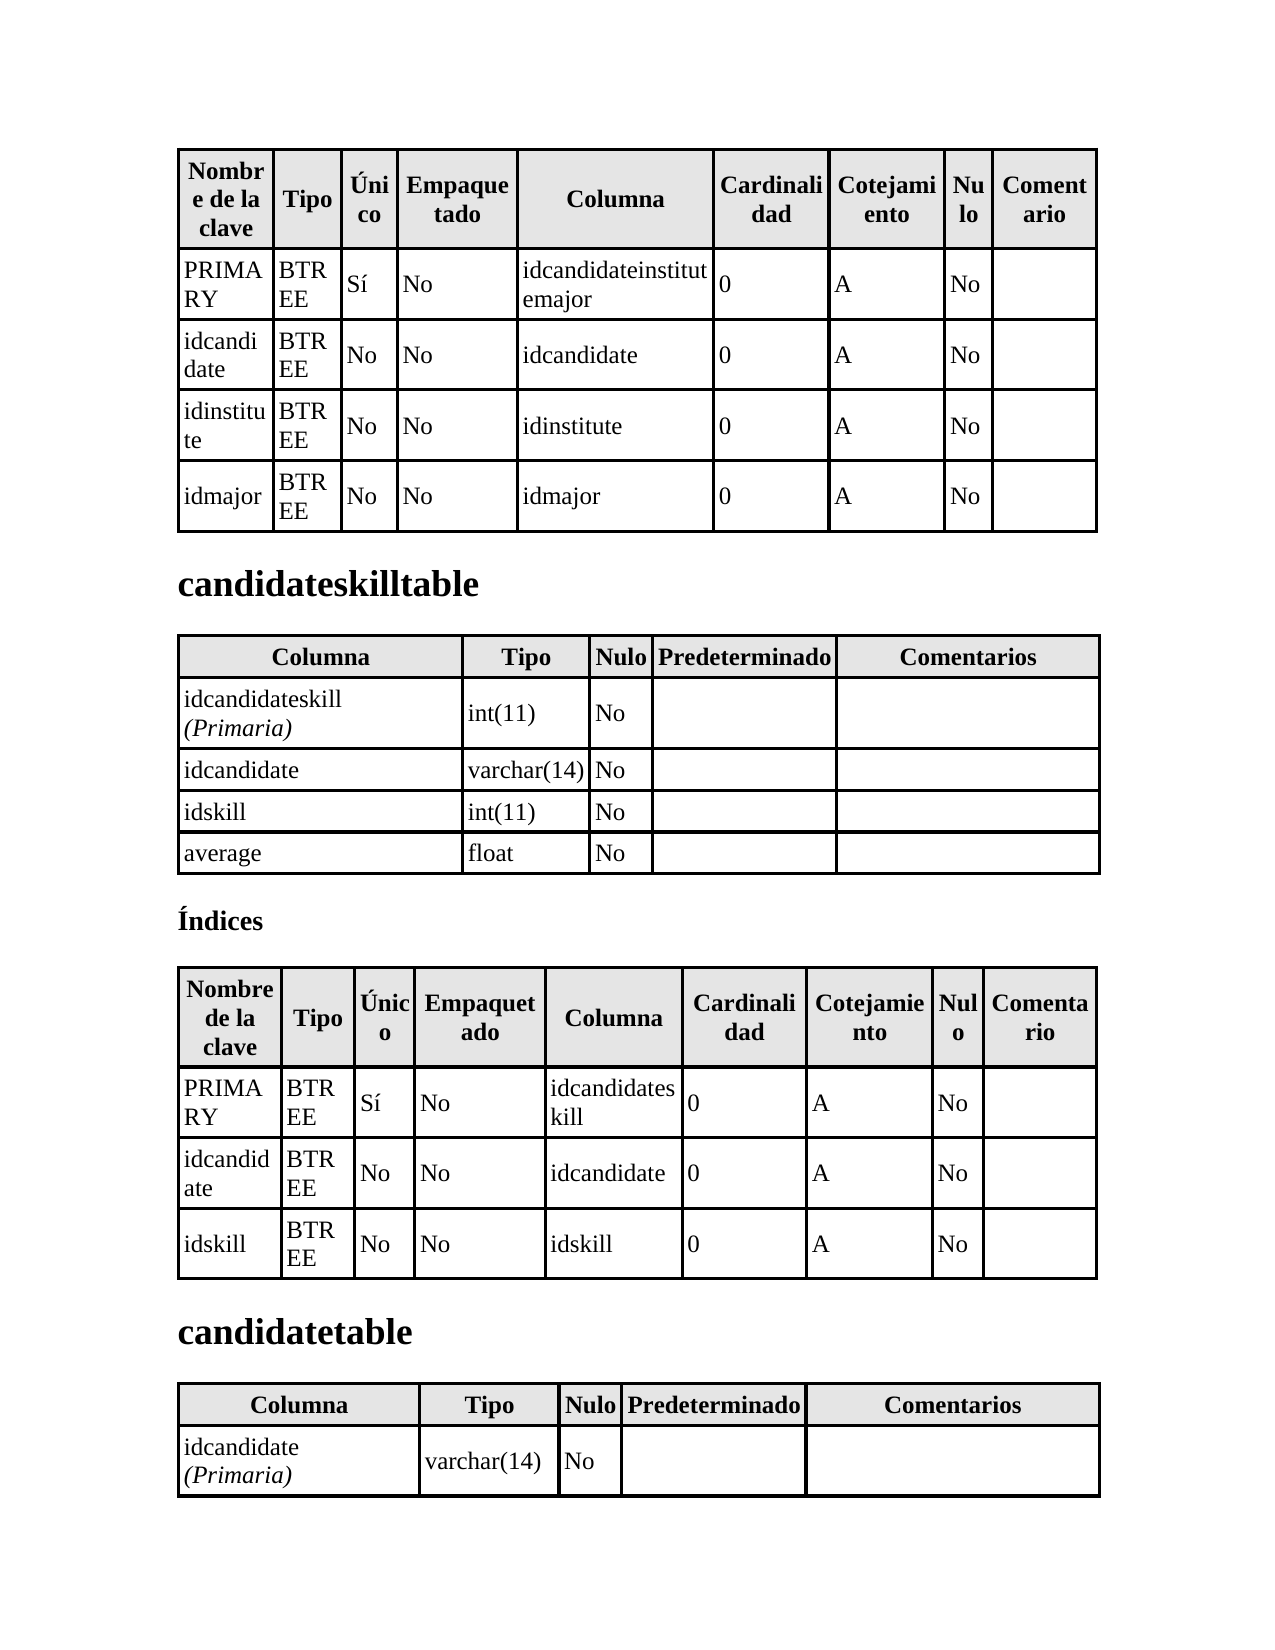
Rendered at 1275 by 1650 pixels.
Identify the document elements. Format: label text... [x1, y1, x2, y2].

table_cell [838, 792, 1098, 830]
table_cell No [343, 462, 396, 529]
table_cell BTREE [275, 250, 340, 318]
table_cell [985, 1139, 1095, 1207]
table_cell float [464, 834, 588, 872]
table_cell BTREE [275, 462, 340, 529]
table_header Nulo [934, 969, 982, 1065]
table_cell 0 [715, 462, 827, 529]
table_cell varchar(14) [421, 1427, 557, 1494]
table_cell Sí [356, 1069, 413, 1136]
table_cell No [946, 321, 991, 388]
table_cell A [831, 321, 943, 388]
table_cell idskill [180, 792, 461, 830]
table_header Nombre de la clave [180, 151, 272, 247]
table_cell [985, 1069, 1095, 1136]
table_cell idcandidateskill (Primaria) [180, 679, 461, 747]
table_cell 0 [715, 250, 827, 318]
table_cell average [180, 834, 461, 872]
table_cell idcandidate [180, 750, 461, 788]
table_cell No [356, 1210, 413, 1277]
table_cell BTREE [283, 1069, 353, 1136]
table_cell A [808, 1210, 931, 1277]
table_cell No [946, 462, 991, 529]
table_cell No [399, 250, 516, 318]
table_cell varchar(14) [464, 750, 588, 788]
table_header Comentario [994, 151, 1095, 247]
table_header Nombre de la clave [180, 969, 280, 1065]
table_cell No [591, 834, 651, 872]
table_cell A [831, 391, 943, 459]
table_header Tipo [464, 637, 588, 676]
table_cell A [808, 1139, 931, 1207]
table_cell No [399, 321, 516, 388]
table_cell idcandidate [547, 1139, 681, 1207]
table_header Empaquetado [416, 969, 544, 1065]
table_cell No [934, 1069, 982, 1136]
table_cell [994, 250, 1095, 318]
table_cell Sí [343, 250, 396, 318]
text candidateskilltable [177, 562, 1098, 605]
table_header Columna [547, 969, 681, 1065]
table_cell [985, 1210, 1095, 1277]
table_cell No [356, 1139, 413, 1207]
table_cell idcandidateinstitutemajor [519, 250, 712, 318]
table_cell A [808, 1069, 931, 1136]
table_cell idmajor [180, 462, 272, 529]
table_cell No [591, 679, 651, 747]
table_cell idinstitute [180, 391, 272, 459]
table_header Comentario [985, 969, 1095, 1065]
table_header Predeterminado [623, 1385, 804, 1424]
table_cell 0 [684, 1069, 805, 1136]
text candidatetable [177, 1309, 1098, 1353]
table_cell int(11) [464, 679, 588, 747]
table_cell 0 [715, 391, 827, 459]
table_cell [838, 834, 1098, 872]
table_header Columna [519, 151, 712, 247]
table_cell No [416, 1069, 544, 1136]
table_cell BTREE [275, 321, 340, 388]
table_cell [994, 391, 1095, 459]
table_cell idcandidateskill [547, 1069, 681, 1136]
table_cell BTREE [283, 1139, 353, 1207]
table_header Cotejamiento [831, 151, 943, 247]
table_cell [654, 750, 835, 788]
table_header Nulo [946, 151, 991, 247]
table_cell A [831, 250, 943, 318]
table_header Único [343, 151, 396, 247]
table_cell [994, 321, 1095, 388]
table_cell idcandidate [180, 1139, 280, 1207]
table_header Tipo [275, 151, 340, 247]
table_header Columna [180, 1385, 418, 1424]
table_cell No [934, 1139, 982, 1207]
table_cell idmajor [519, 462, 712, 529]
table_cell No [591, 792, 651, 830]
table_cell PRIMARY [180, 250, 272, 318]
table_cell No [416, 1139, 544, 1207]
table_cell idinstitute [519, 391, 712, 459]
table_cell No [934, 1210, 982, 1277]
table_header Único [356, 969, 413, 1065]
table_cell 0 [684, 1210, 805, 1277]
table_cell [654, 834, 835, 872]
table_cell int(11) [464, 792, 588, 830]
table_header Empaquetado [399, 151, 516, 247]
table_cell No [946, 250, 991, 318]
table_cell [838, 750, 1098, 788]
table_cell idcandidate [180, 321, 272, 388]
table_header Tipo [421, 1385, 557, 1424]
table_cell [994, 462, 1095, 529]
table_cell No [399, 391, 516, 459]
table_cell No [343, 321, 396, 388]
table_cell No [561, 1427, 620, 1494]
table_cell No [591, 750, 651, 788]
table_header Cotejamiento [808, 969, 931, 1065]
table_header Tipo [283, 969, 353, 1065]
table_cell [654, 679, 835, 747]
table_cell idskill [547, 1210, 681, 1277]
table_header Comentarios [808, 1385, 1098, 1424]
table_header Predeterminado [654, 637, 835, 676]
table_cell No [343, 391, 396, 459]
table_cell No [399, 462, 516, 529]
table_cell BTREE [283, 1210, 353, 1277]
table_header Cardinalidad [715, 151, 827, 247]
text Índices [177, 904, 1098, 937]
table_cell idskill [180, 1210, 280, 1277]
table_cell No [946, 391, 991, 459]
table_cell BTREE [275, 391, 340, 459]
table_cell 0 [715, 321, 827, 388]
table_header Cardinalidad [684, 969, 805, 1065]
table_cell 0 [684, 1139, 805, 1207]
table_cell [808, 1427, 1098, 1494]
table_cell [623, 1427, 804, 1494]
table_cell PRIMARY [180, 1069, 280, 1136]
table_cell idcandidate [519, 321, 712, 388]
table_cell [654, 792, 835, 830]
table_cell [838, 679, 1098, 747]
table_header Nulo [591, 637, 651, 676]
table_cell idcandidate (Primaria) [180, 1427, 418, 1494]
table_header Nulo [561, 1385, 620, 1424]
table_cell No [416, 1210, 544, 1277]
table_header Comentarios [838, 637, 1098, 676]
table_cell A [831, 462, 943, 529]
table_header Columna [180, 637, 461, 676]
